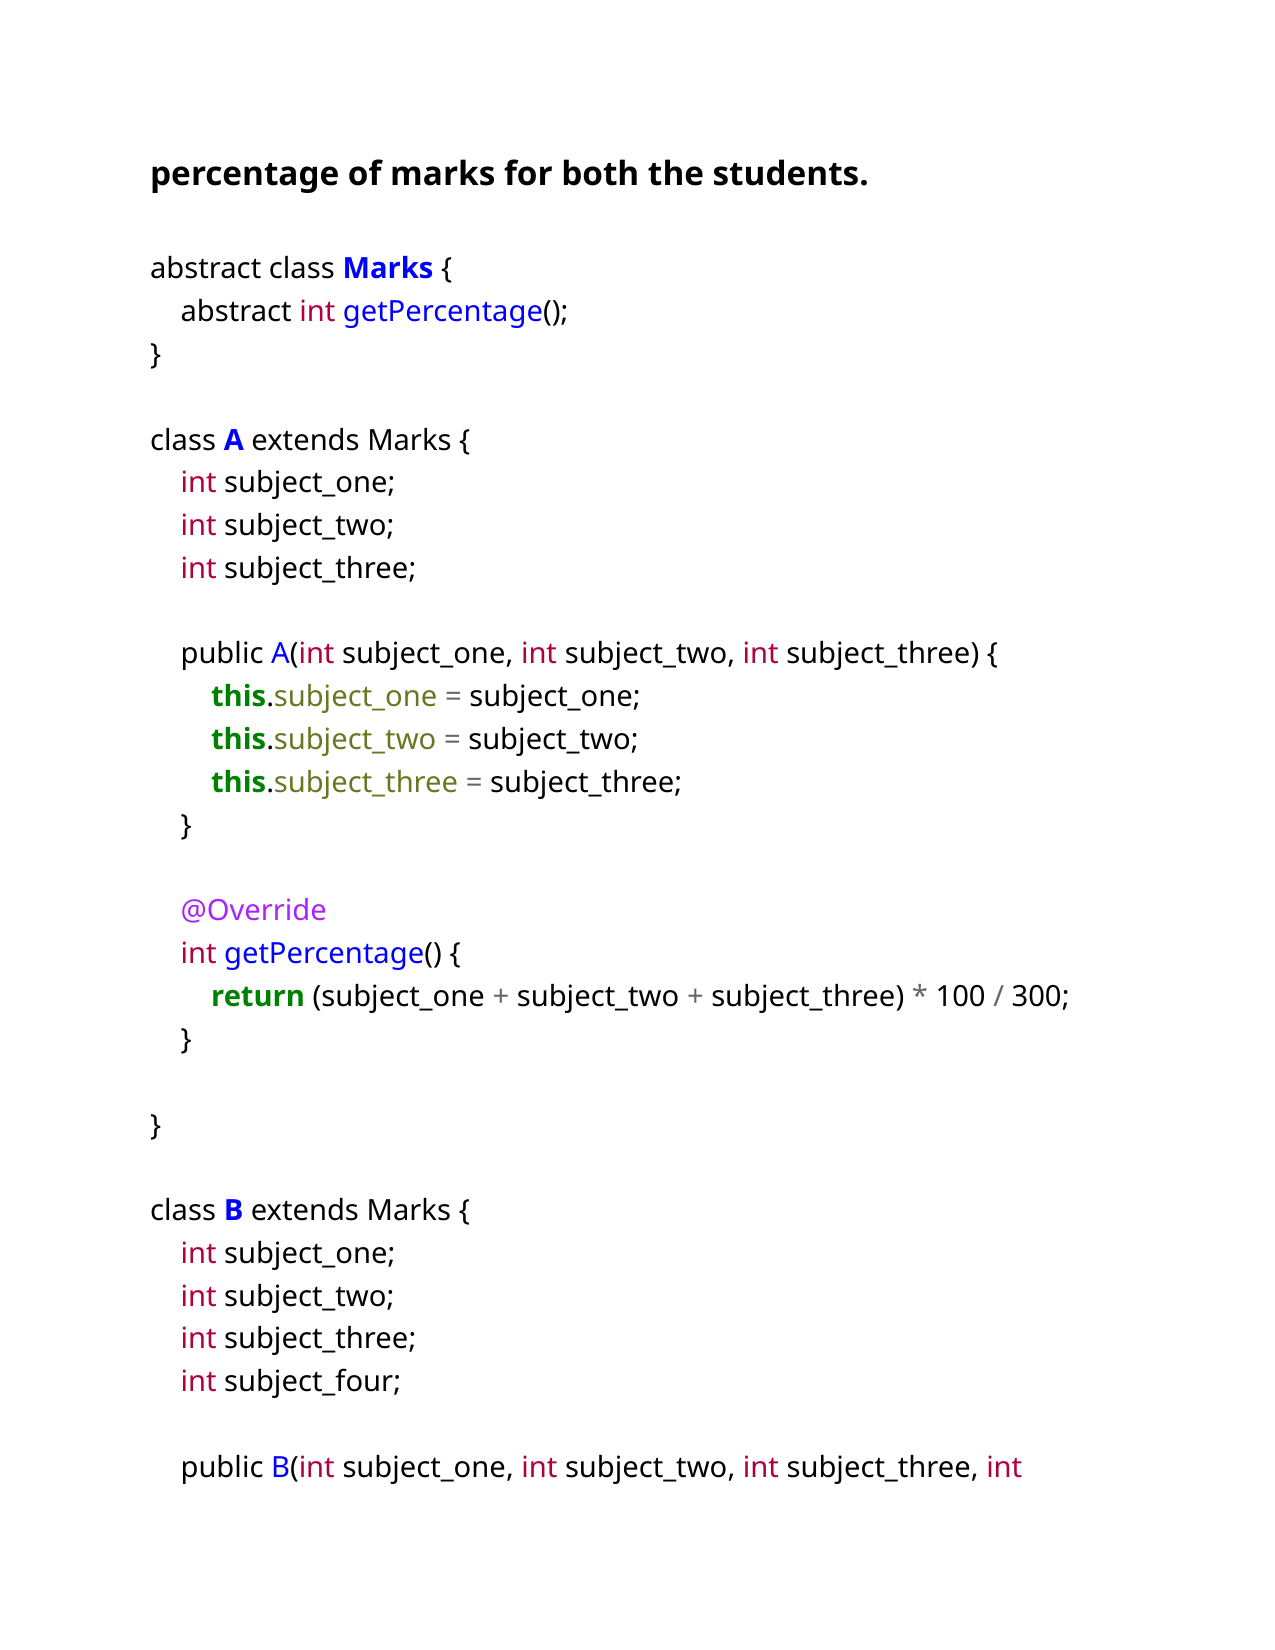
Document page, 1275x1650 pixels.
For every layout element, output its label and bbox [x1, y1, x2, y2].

text [150, 150, 1125, 1486]
